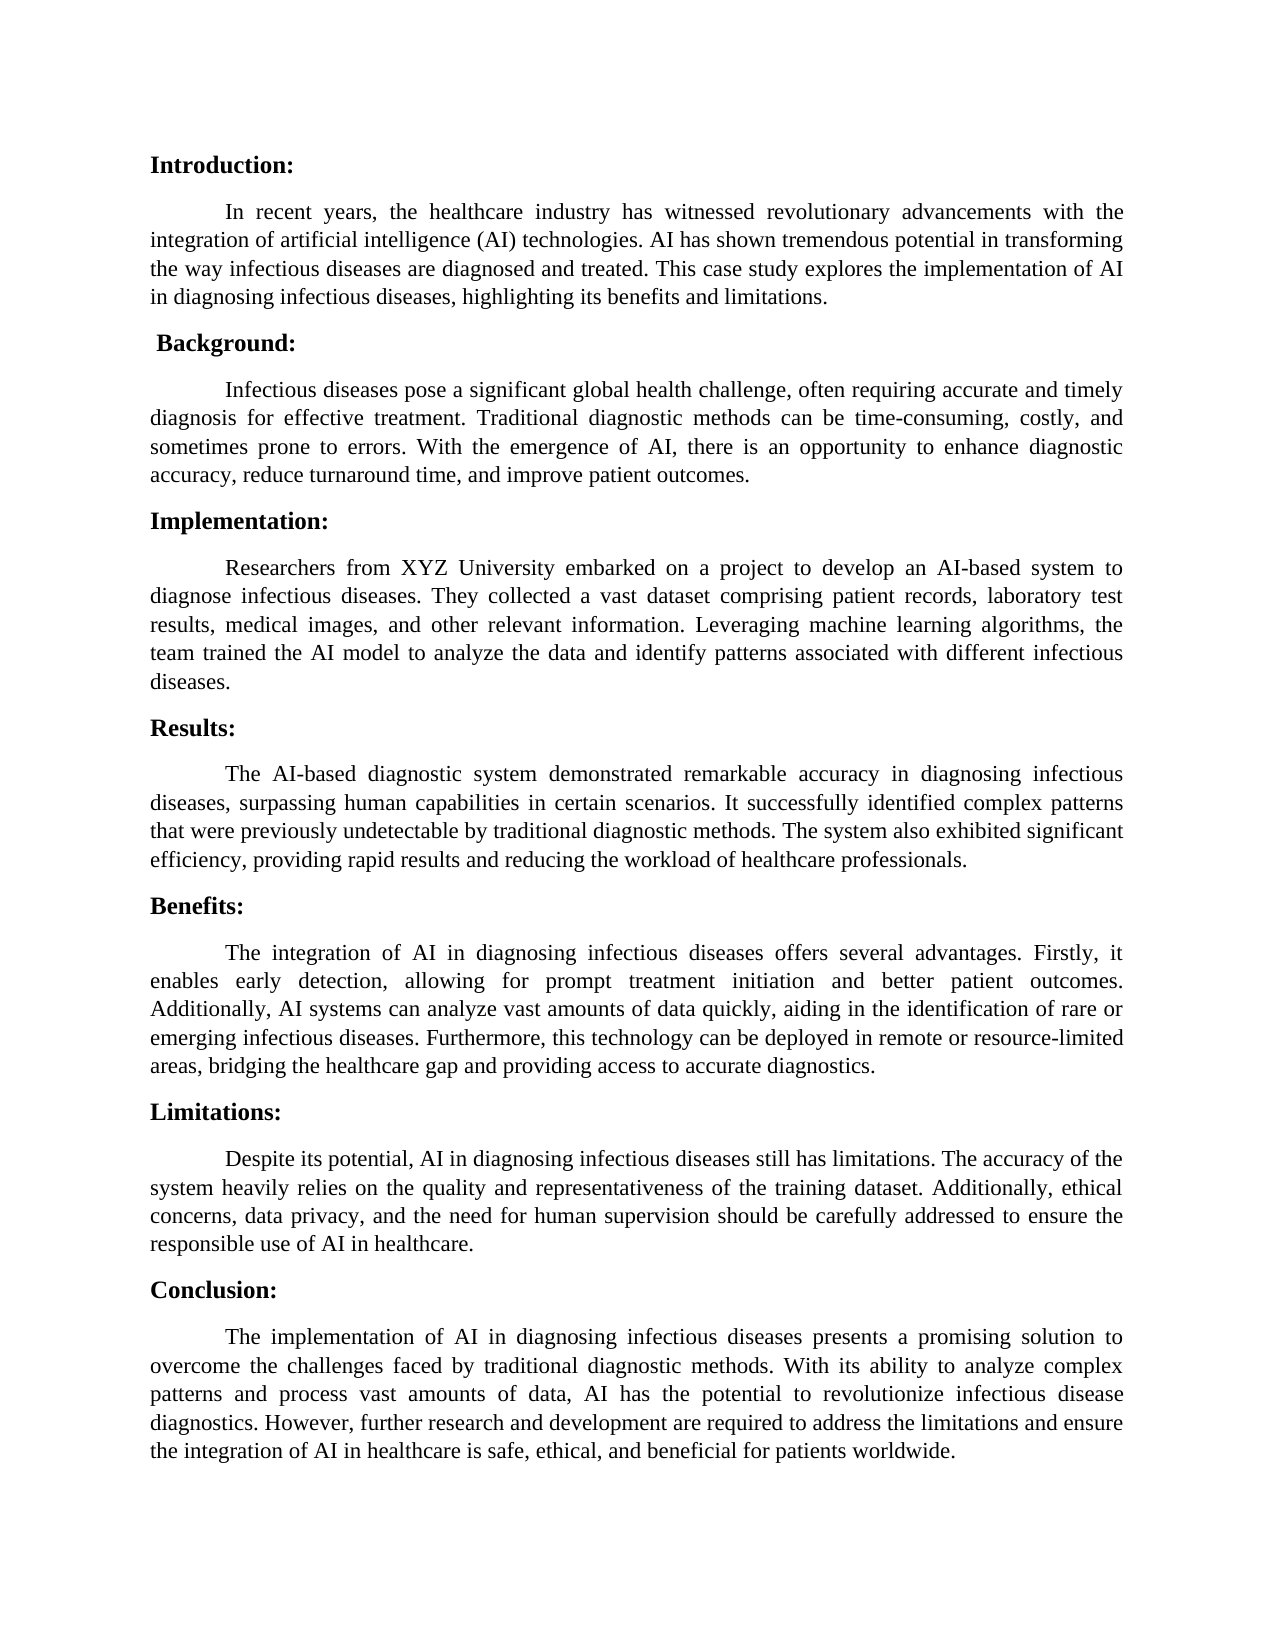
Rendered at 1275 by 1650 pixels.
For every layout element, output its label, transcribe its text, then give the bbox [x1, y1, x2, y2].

text Researchers from XYZ University embarked on a project to develop an AI-based system to diagnose infectious diseases. They collected a vast dataset comprising patient records, laboratory test results, medical images, and other relevant information. Leveraging machine learning algorithms, the team trained the AI model to analyze the data and identify patterns associated with different infectious diseases. [150, 554, 1125, 694]
text Benefits: [150, 891, 1125, 920]
text Implementation: [150, 506, 1125, 535]
text Limitations: [150, 1097, 1125, 1126]
text The implementation of AI in diagnosing infectious diseases presents a promising solution to overcome the challenges faced by traditional diagnostic methods. With its ability to analyze complex patterns and process vast amounts of data, AI has the potential to revolutionize infectious disease diagnostics. However, further research and development are required to address the limitations and ensure the integration of AI in healthcare is safe, ethical, and beneficial for patients worldwide. [150, 1323, 1125, 1463]
text Conclusion: [150, 1276, 1125, 1304]
text Infectious diseases pose a significant global health challenge, often requiring accurate and timely diagnosis for effective treatment. Traditional diagnostic methods can be time-consuming, costly, and sometimes prone to errors. With the emergence of AI, there is an opportunity to enhance diagnostic accuracy, reduce turnaround time, and improve patient outcomes. [150, 376, 1125, 487]
text Despite its potential, AI in diagnosing infectious diseases still has limitations. The accuracy of the system heavily relies on the quality and representativeness of the training dataset. Additionally, ethical concerns, data privacy, and the need for human supervision should be carefully addressed to ensure the responsible use of AI in healthcare. [150, 1145, 1125, 1257]
text Introduction: [150, 150, 1125, 179]
text Results: [150, 713, 1125, 742]
text The integration of AI in diagnosing infectious diseases offers several advantages. Firstly, it enables early detection, allowing for prompt treatment initiation and better patient outcomes. Additionally, AI systems can analyze vast amounts of data quickly, aiding in the identification of rare or emerging infectious diseases. Furthermore, this technology can be deployed in remote or resource-limited areas, bridging the healthcare gap and providing access to accurate diagnostics. [150, 939, 1125, 1079]
text The AI-based diagnostic system demonstrated remarkable accuracy in diagnosing infectious diseases, surpassing human capabilities in certain scenarios. It successfully identified complex patterns that were previously undetectable by traditional diagnostic methods. The system also exhibited significant efficiency, providing rapid results and reducing the workload of healthcare professionals. [150, 761, 1125, 872]
text In recent years, the healthcare industry has witnessed revolutionary advancements with the integration of artificial intelligence (AI) technologies. AI has shown tremendous potential in transforming the way infectious diseases are diagnosed and treated. This case study explores the implementation of AI in diagnosing infectious diseases, highlighting its benefits and limitations. [150, 198, 1125, 309]
text Background: [150, 328, 1125, 357]
